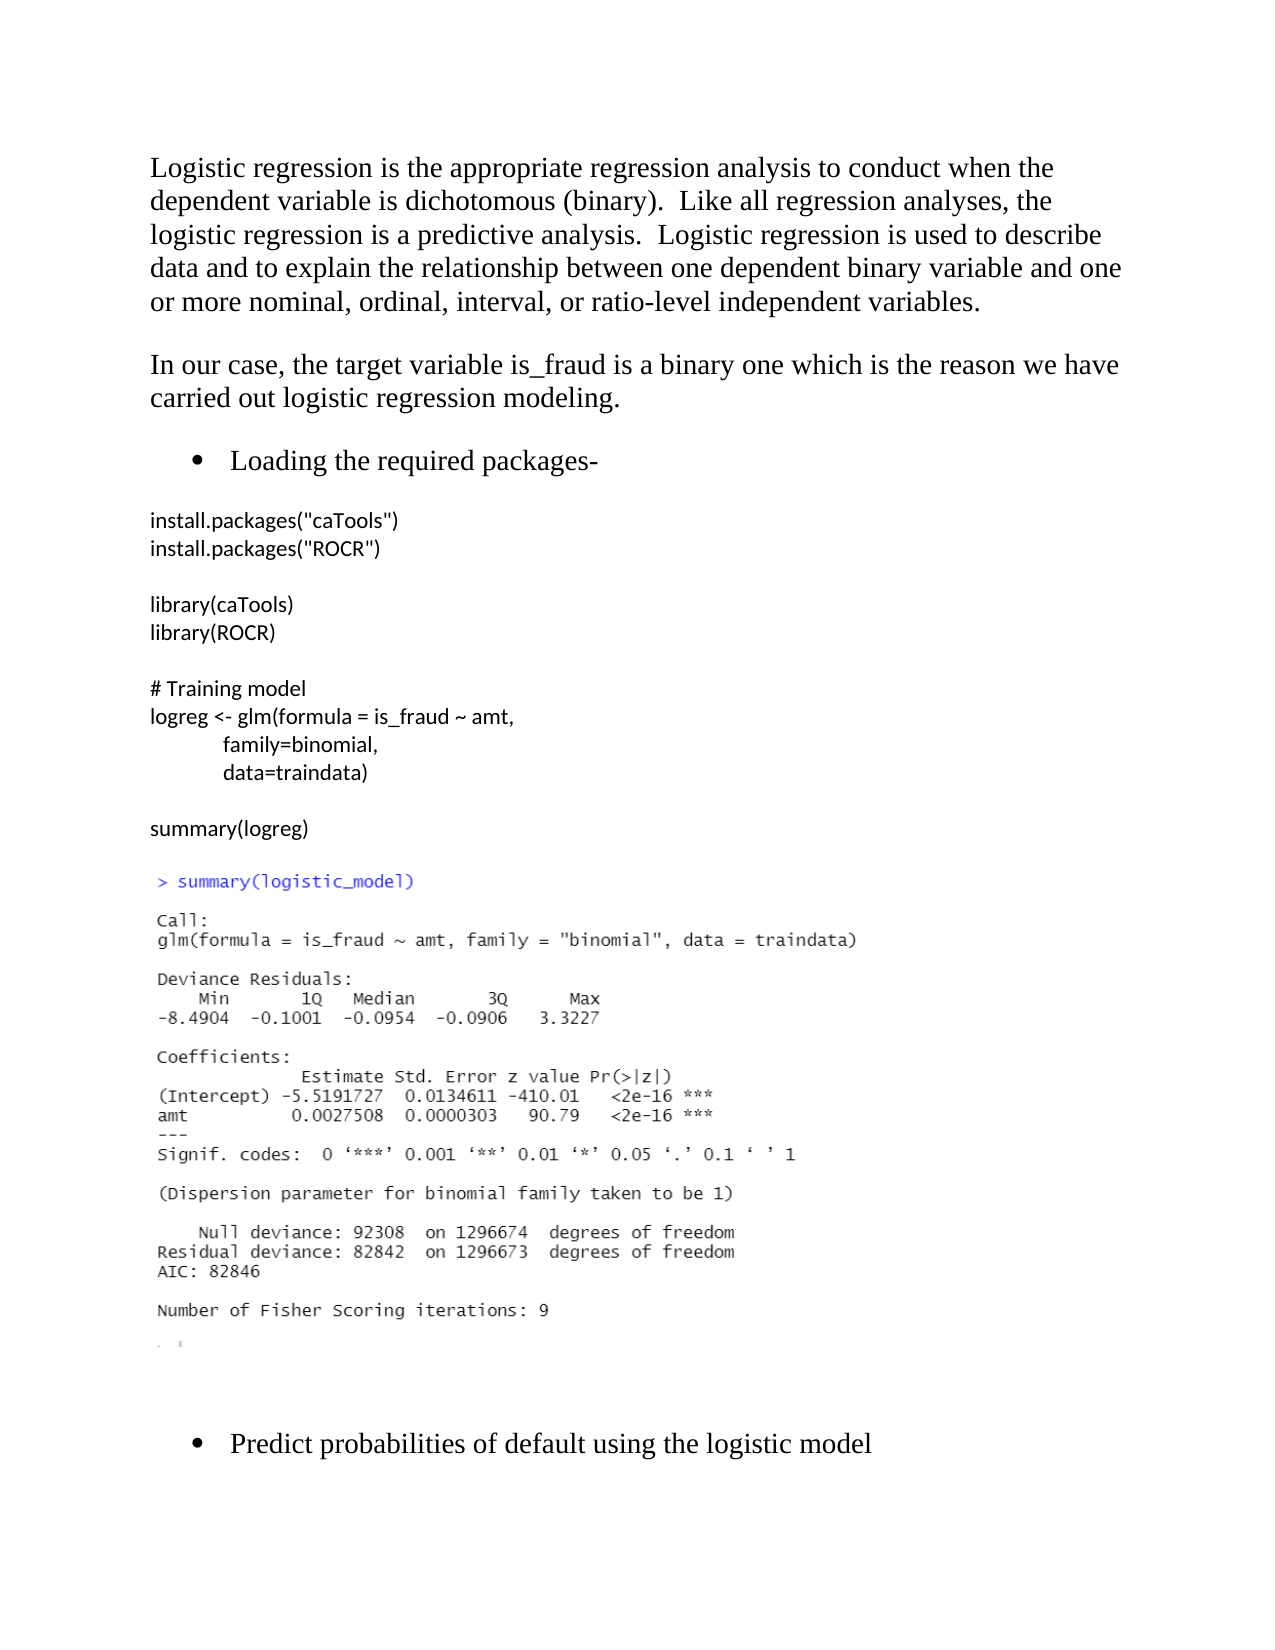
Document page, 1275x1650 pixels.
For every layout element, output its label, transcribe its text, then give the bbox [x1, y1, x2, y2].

text library(ROCR) [150, 618, 1125, 646]
text # Training model [150, 674, 1125, 702]
text summary(logreg) [150, 814, 1125, 842]
text data=traindata) [150, 758, 1125, 786]
text In our case, the target variable is_fraud is a binary one which is the reason we have carried out logistic regression modeling. [150, 347, 1125, 414]
text install.packages("caTools") [150, 506, 1125, 534]
text library(caTools) [150, 590, 1125, 618]
text install.packages("ROCR") [150, 534, 1125, 562]
text Logistic regression is the appropriate regression analysis to conduct when the dependent variable is dichotomous (binary). Like all regression analyses, the logistic regression is a predictive analysis. Logistic regression is used to describe data and to explain the relationship between one dependent binary variable and one or more nominal, ordinal, interval, or ratio-level independent variables. [150, 150, 1125, 318]
text family=binomial, [150, 730, 1125, 758]
picture [150, 870, 1125, 1347]
list Predict probabilities of default using the logistic model [192, 1426, 1125, 1460]
text logreg <- glm(formula = is_fraud ~ amt, [150, 702, 1125, 730]
list Loading the required packages- [192, 443, 1125, 477]
